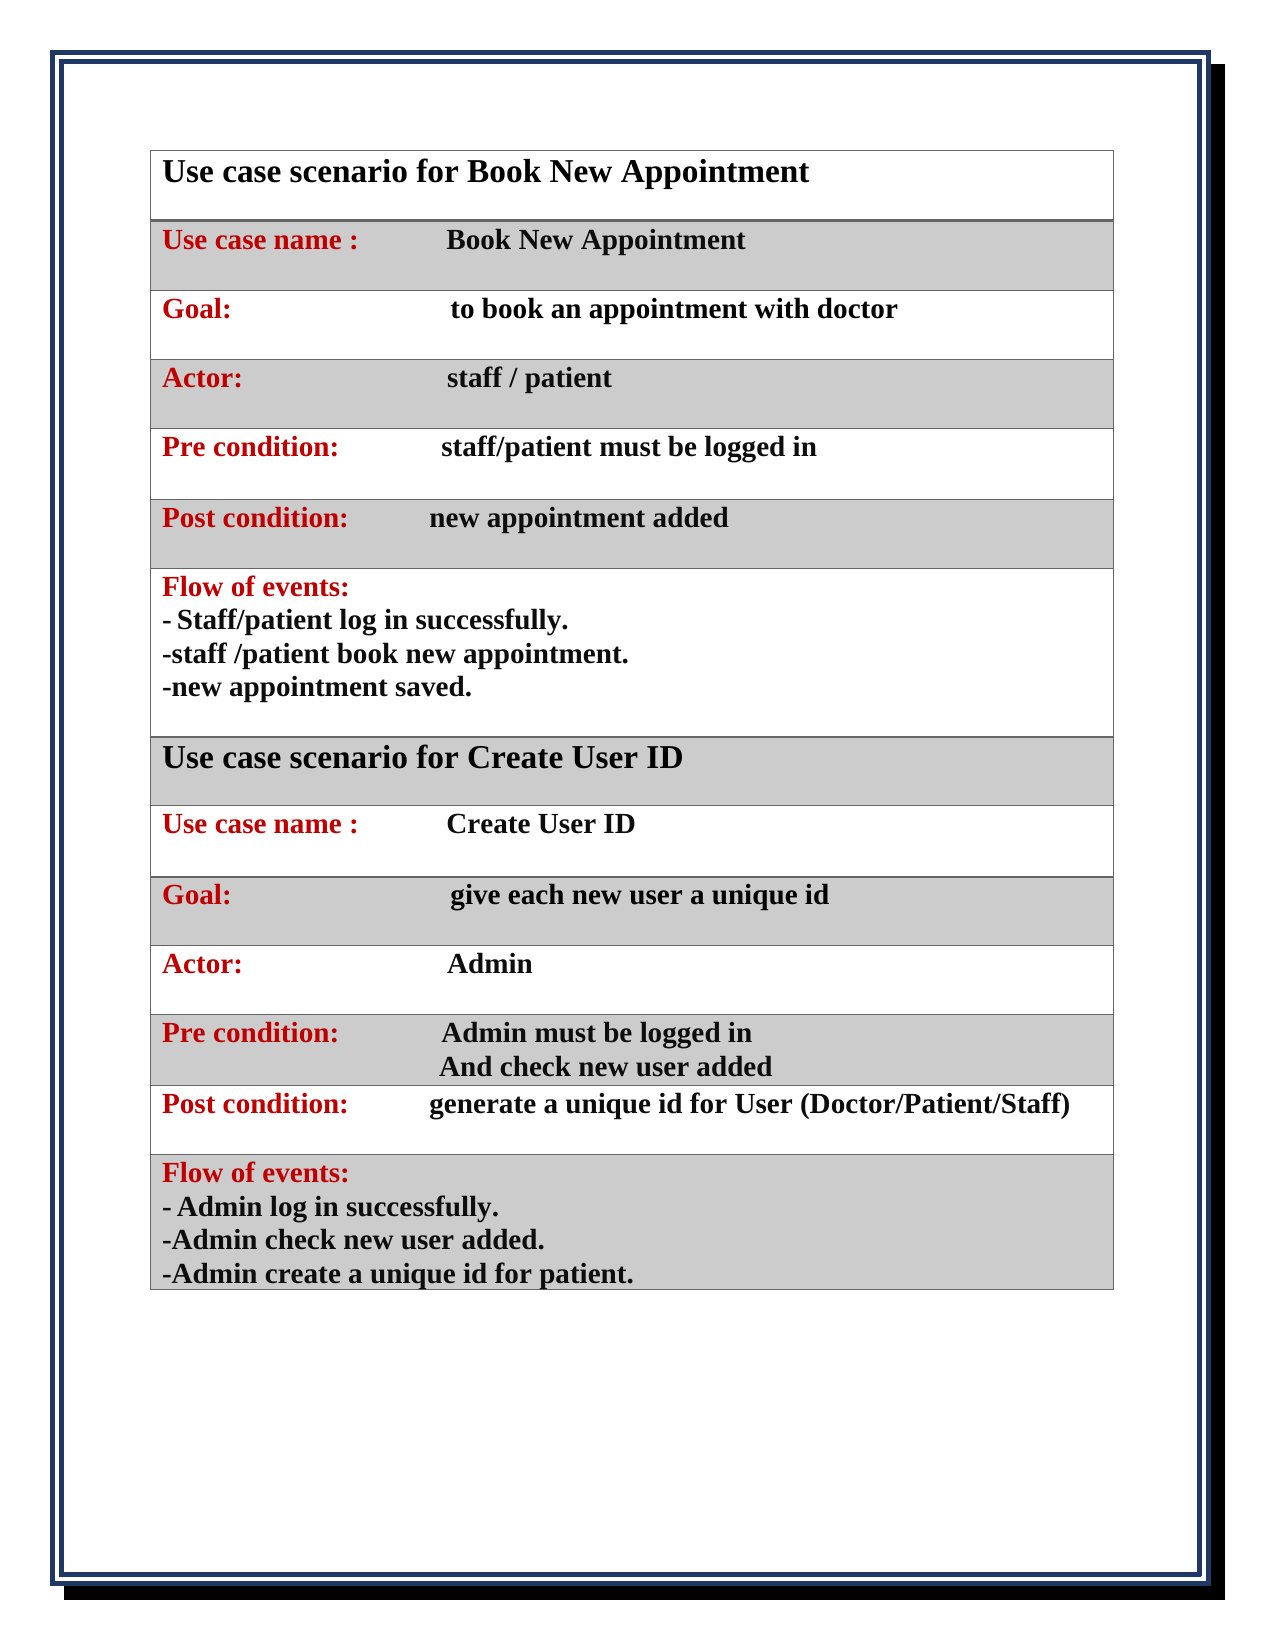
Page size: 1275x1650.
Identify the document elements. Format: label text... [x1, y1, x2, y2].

table_cell Flow of events: - Staff/patient log in successfully. -staff /patient book new appointment. -new appointment saved. [151, 569, 1113, 736]
table_cell Use case name : Create User ID [151, 806, 1113, 876]
table_cell Use case scenario for Create User ID [151, 738, 1113, 805]
table_cell Post condition: generate a unique id for User (Doctor/Patient/Staff) [151, 1086, 1113, 1154]
table_cell Use case name : Book New Appointment [151, 222, 1113, 290]
table_cell Actor: Admin [151, 946, 1113, 1014]
table_cell Flow of events: - Admin log in successfully. -Admin check new user added. -Admin create a unique id for patient. [151, 1155, 1113, 1289]
table_cell Actor: staff / patient [151, 360, 1113, 428]
table_cell Pre condition: staff/patient must be logged in [151, 429, 1113, 499]
table_cell Goal: to book an appointment with doctor [151, 291, 1113, 359]
table_header Use case scenario for Book New Appointment [151, 151, 1113, 219]
table_cell Goal: give each new user a unique id [151, 878, 1113, 945]
table_cell Post condition: new appointment added [151, 500, 1113, 568]
table_cell Pre condition: Admin must be logged in And check new user added [151, 1015, 1113, 1085]
